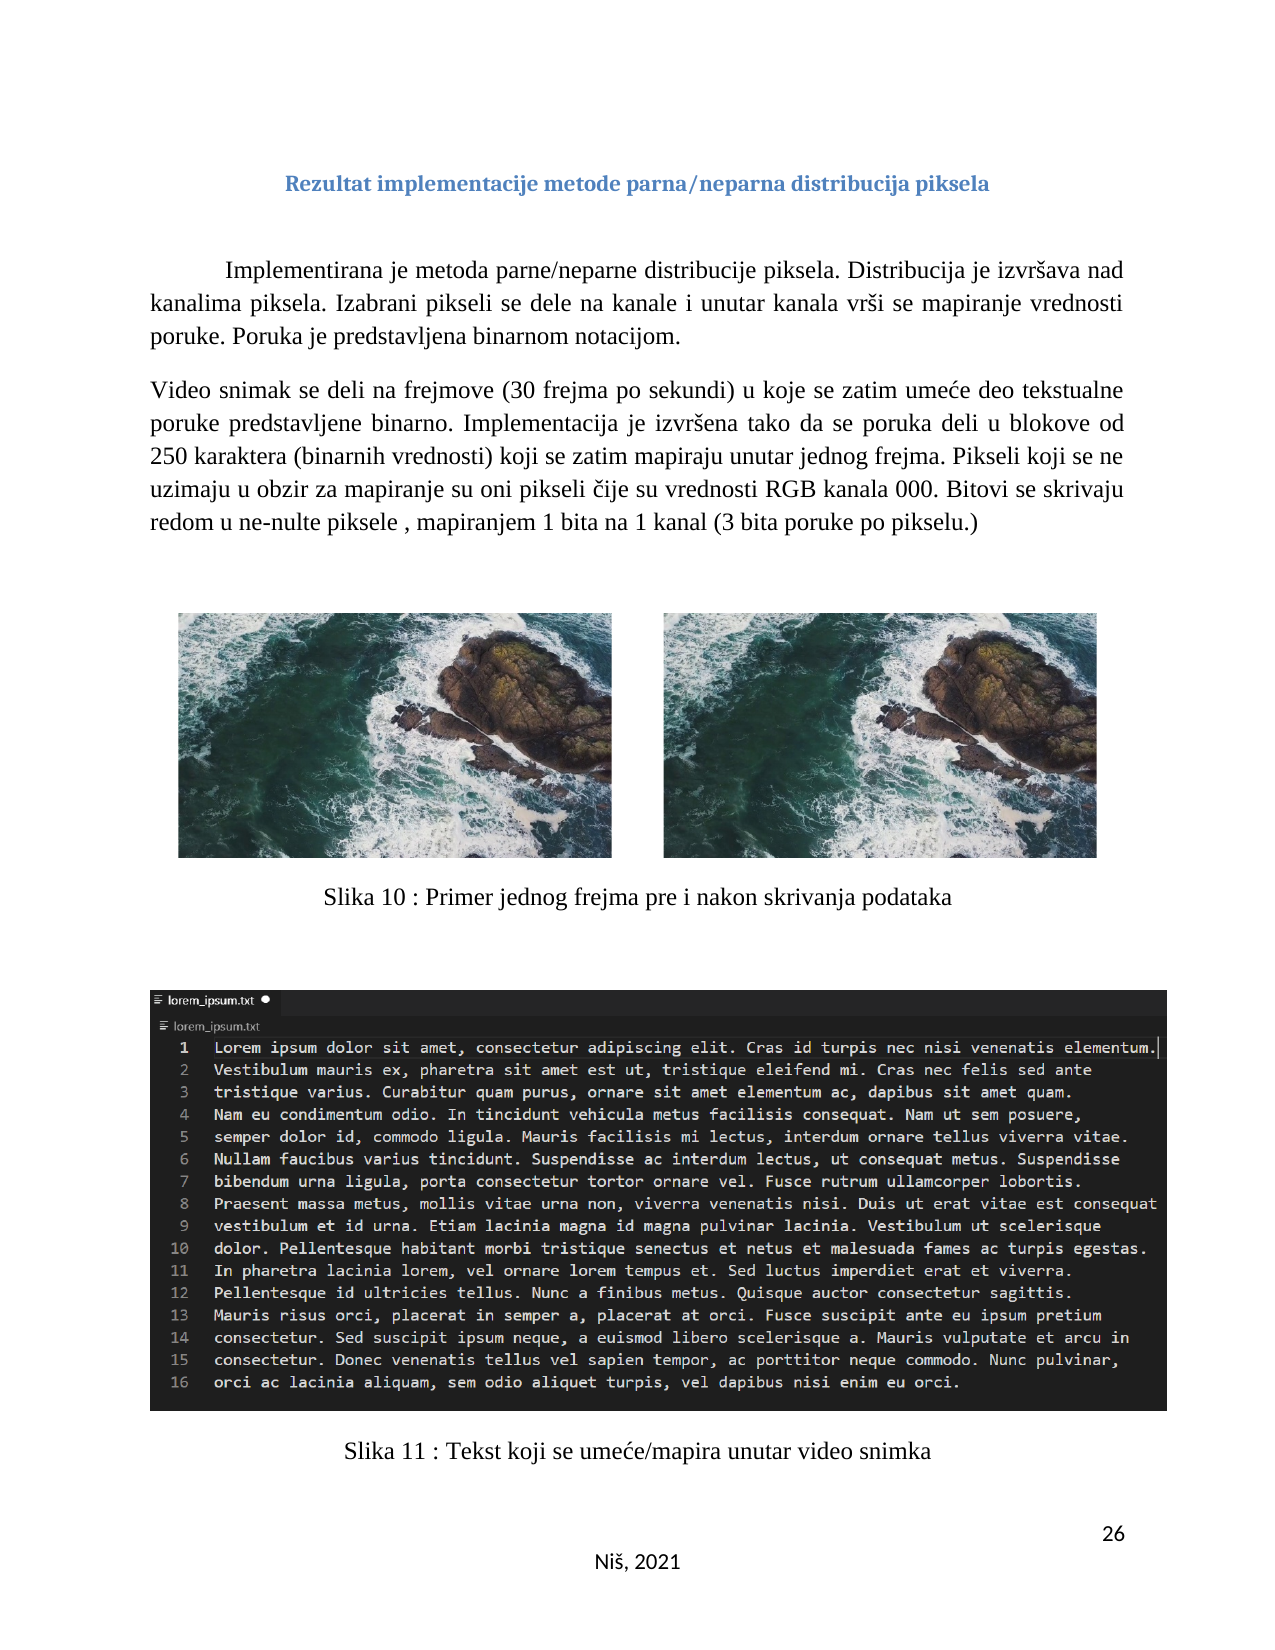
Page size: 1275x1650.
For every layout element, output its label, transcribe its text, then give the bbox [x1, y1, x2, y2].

subtitle Rezultat implementacije metode parna/neparna distribucija piksela [150, 171, 1125, 197]
picture [178, 613, 612, 858]
text Slika 10 : Primer jednog frejma pre i nakon skrivanja podataka [150, 882, 1125, 911]
picture [150, 990, 1167, 1411]
text Slika 11 : Tekst koji se umeće/mapira unutar video snimka [150, 1436, 1125, 1464]
text Video snimak se deli na frejmove (30 frejma po sekundi) u koje se zatim umeće deo tekstualne poruke predstavljene binarno. Implementacija je izvršena tako da se poruka deli u blokove od 250 karaktera (binarnih vrednosti) koji se zatim mapiraju unutar jednog frejma. Pikseli koji se ne uzimaju u obzir za mapiranje su oni pikseli čije su vrednosti RGB kanala 000. Bitovi se skrivaju redom u ne-nulte piksele , mapiranjem 1 bita na 1 kanal (3 bita poruke po pikselu.) [150, 375, 1125, 536]
picture [663, 613, 1097, 858]
text Implementirana je metoda parne/neparne distribucije piksela. Distribucija je izvršava nad kanalima piksela. Izabrani pikseli se dele na kanale i unutar kanala vrši se mapiranje vrednosti poruke. Poruka je predstavljena binarnom notacijom. [150, 255, 1125, 350]
